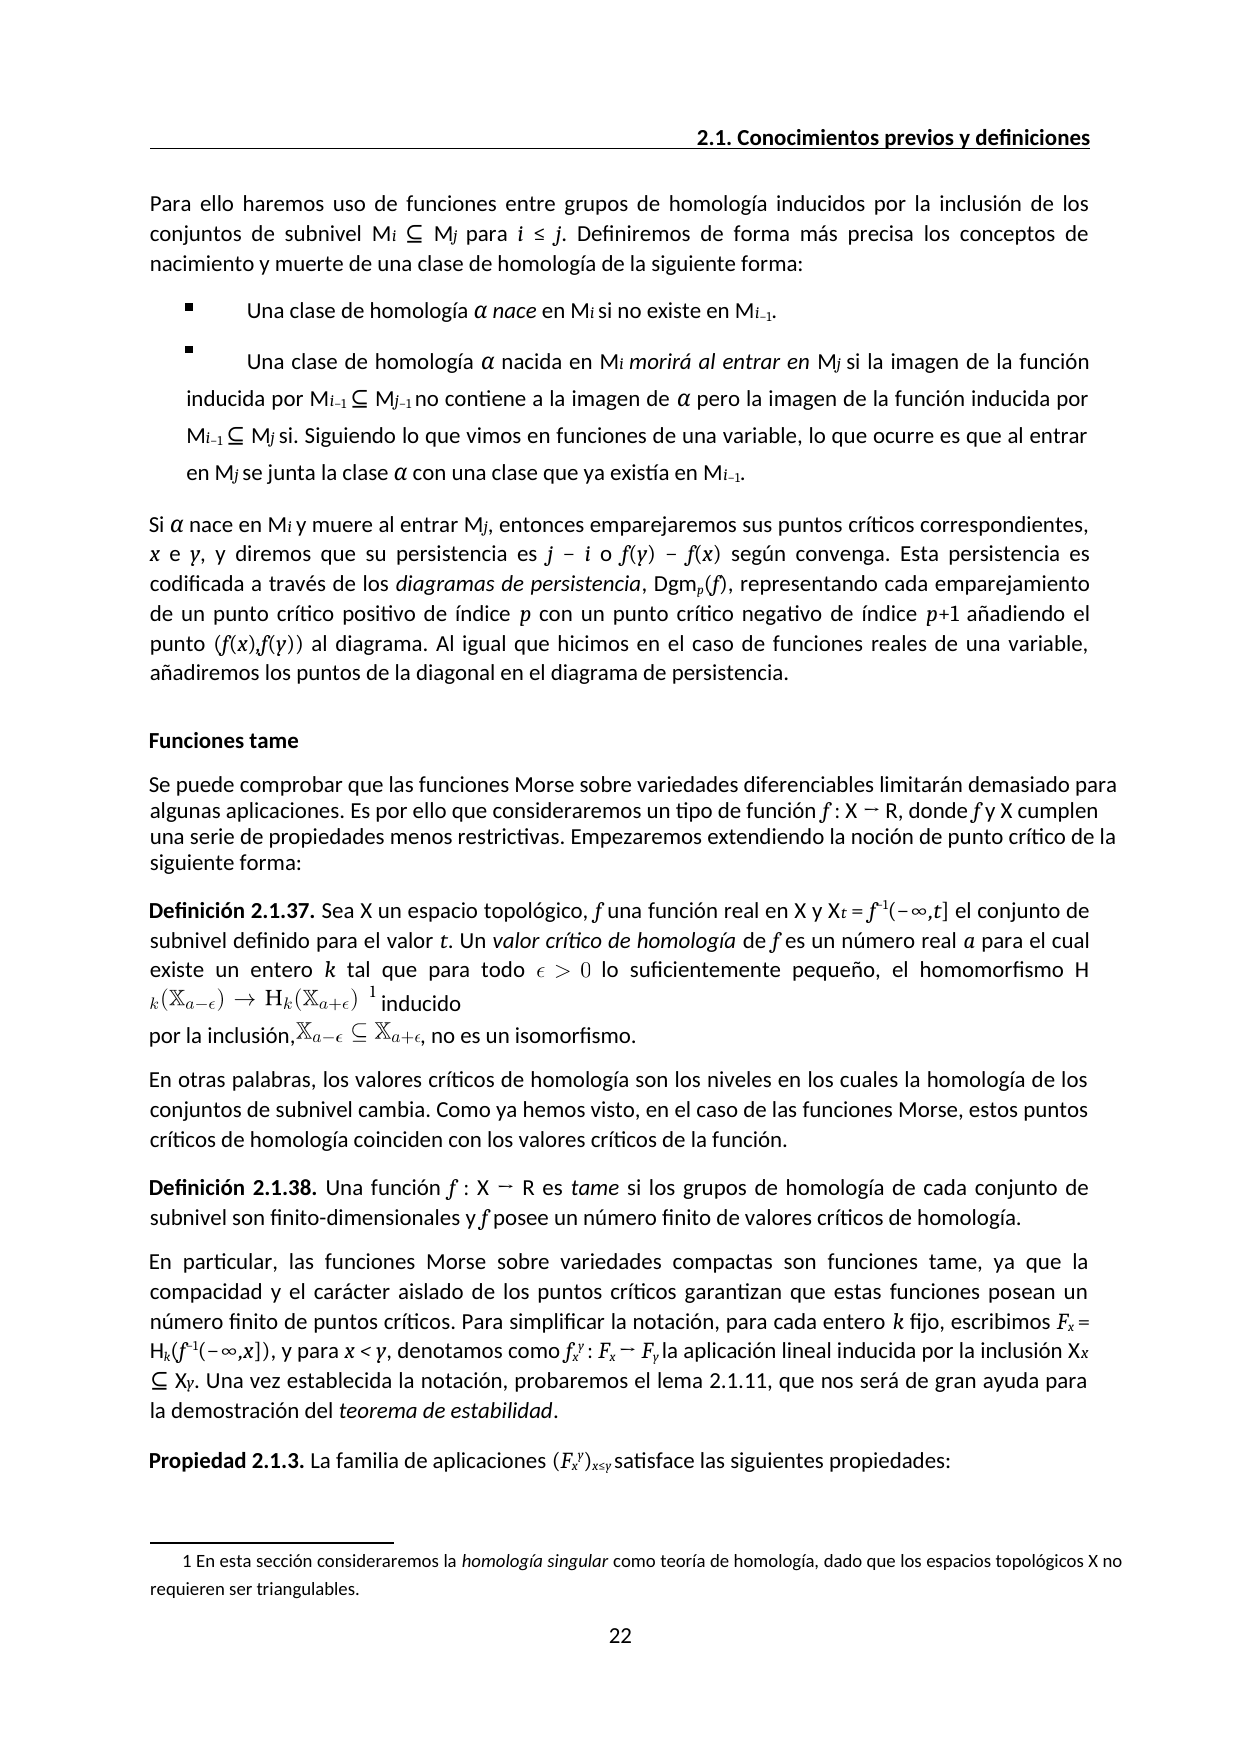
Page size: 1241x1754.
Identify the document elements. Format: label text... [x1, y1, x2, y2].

picture [295, 1021, 421, 1044]
text En particular, las funciones Morse sobre variedades compactas son funciones tame, ya que la compacidad y el carácter aislado de los puntos críticos garantizan que estas funciones posean un número finito de puntos críticos. Para simplificar la notación, para cada entero k fijo, escribimos Fx = Hk(f−1(−∞,x]), y para x < y, denotamos como fxy : Fx → Fy la aplicación lineal inducida por la inclusión Xx ⊆ Xy. Una vez establecida la notación, probaremos el lema 2.1.11, que nos será de gran ayuda para la demostración del teorema de estabilidad. [148, 1247, 1090, 1424]
text Propiedad 2.1.3. La familia de aplicaciones (Fxy)x≤y satisface las siguientes propiedades: [148, 1446, 1123, 1474]
text Definición 2.1.38. Una función f : X → R es tame si los grupos de homología de cada conjunto de subnivel son finito-dimensionales y f posee un número finito de valores críticos de homología. [148, 1173, 1090, 1231]
text Una clase de homología α nacida en Mi morirá al entrar en Mj si la imagen de la función inducida por Mi−1 ⊆ Mj−1 no contiene a la imagen de α pero la imagen de la función inducida por Mi−1 ⊆ Mj si. Siguiendo lo que vimos en funciones de una variable, lo que ocurre es que al entrar en Mj se junta la clase α con una clase que ya existía en Mi−1. [185, 347, 1090, 486]
picture [536, 961, 591, 978]
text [148, 189, 1090, 277]
text Una clase de homología α nace en Mi si no existe en Mi−1. [185, 297, 1123, 325]
subtitle Funciones tame [148, 726, 1123, 754]
text En otras palabras, los valores críticos de homología son los niveles en los cuales la homología de los conjuntos de subnivel cambia. Como ya hemos visto, en el caso de las funciones Morse, estos puntos críticos de homología coinciden con los valores críticos de la función. [148, 1066, 1090, 1153]
text Se puede comprobar que las funciones Morse sobre variedades diferenciables limitarán demasiado para algunas aplicaciones. Es por ello que consideraremos un tipo de función f : X → R, donde f y X cumplen una serie de propiedades menos restrictivas. Empezaremos extendiendo la noción de punto crítico de la siguiente forma: [148, 771, 1123, 877]
text por la inclusión,, no es un isomorfismo. [148, 1021, 1123, 1049]
text Definición 2.1.37. Sea X un espacio topológico, f una función real en X y Xt = f−(−∞,t] el conjunto de subnivel definido para el valor t. Un valor crítico de homología de f es un número real a para el cual existe un entero k tal que para todo lo suficientemente pequeño, el homomorfismo H inducido [148, 896, 1090, 1017]
picture [149, 985, 376, 1011]
text Si α nace en Mi y muere al entrar Mj, entonces emparejaremos sus puntos críticos correspondientes, x e y, y diremos que su persistencia es j − i o f(y) − f(x) según convenga. Esta persistencia es codificada a través de los diagramas de persistencia, Dgmp(f), representando cada emparejamiento de un punto crítico positivo de índice p con un punto crítico negativo de índice p+1 añadiendo el punto (f(x),f(y)) al diagrama. Al igual que hicimos en el caso de funciones reales de una variable, añadiremos los puntos de la diagonal en el diagrama de persistencia. [148, 510, 1090, 686]
